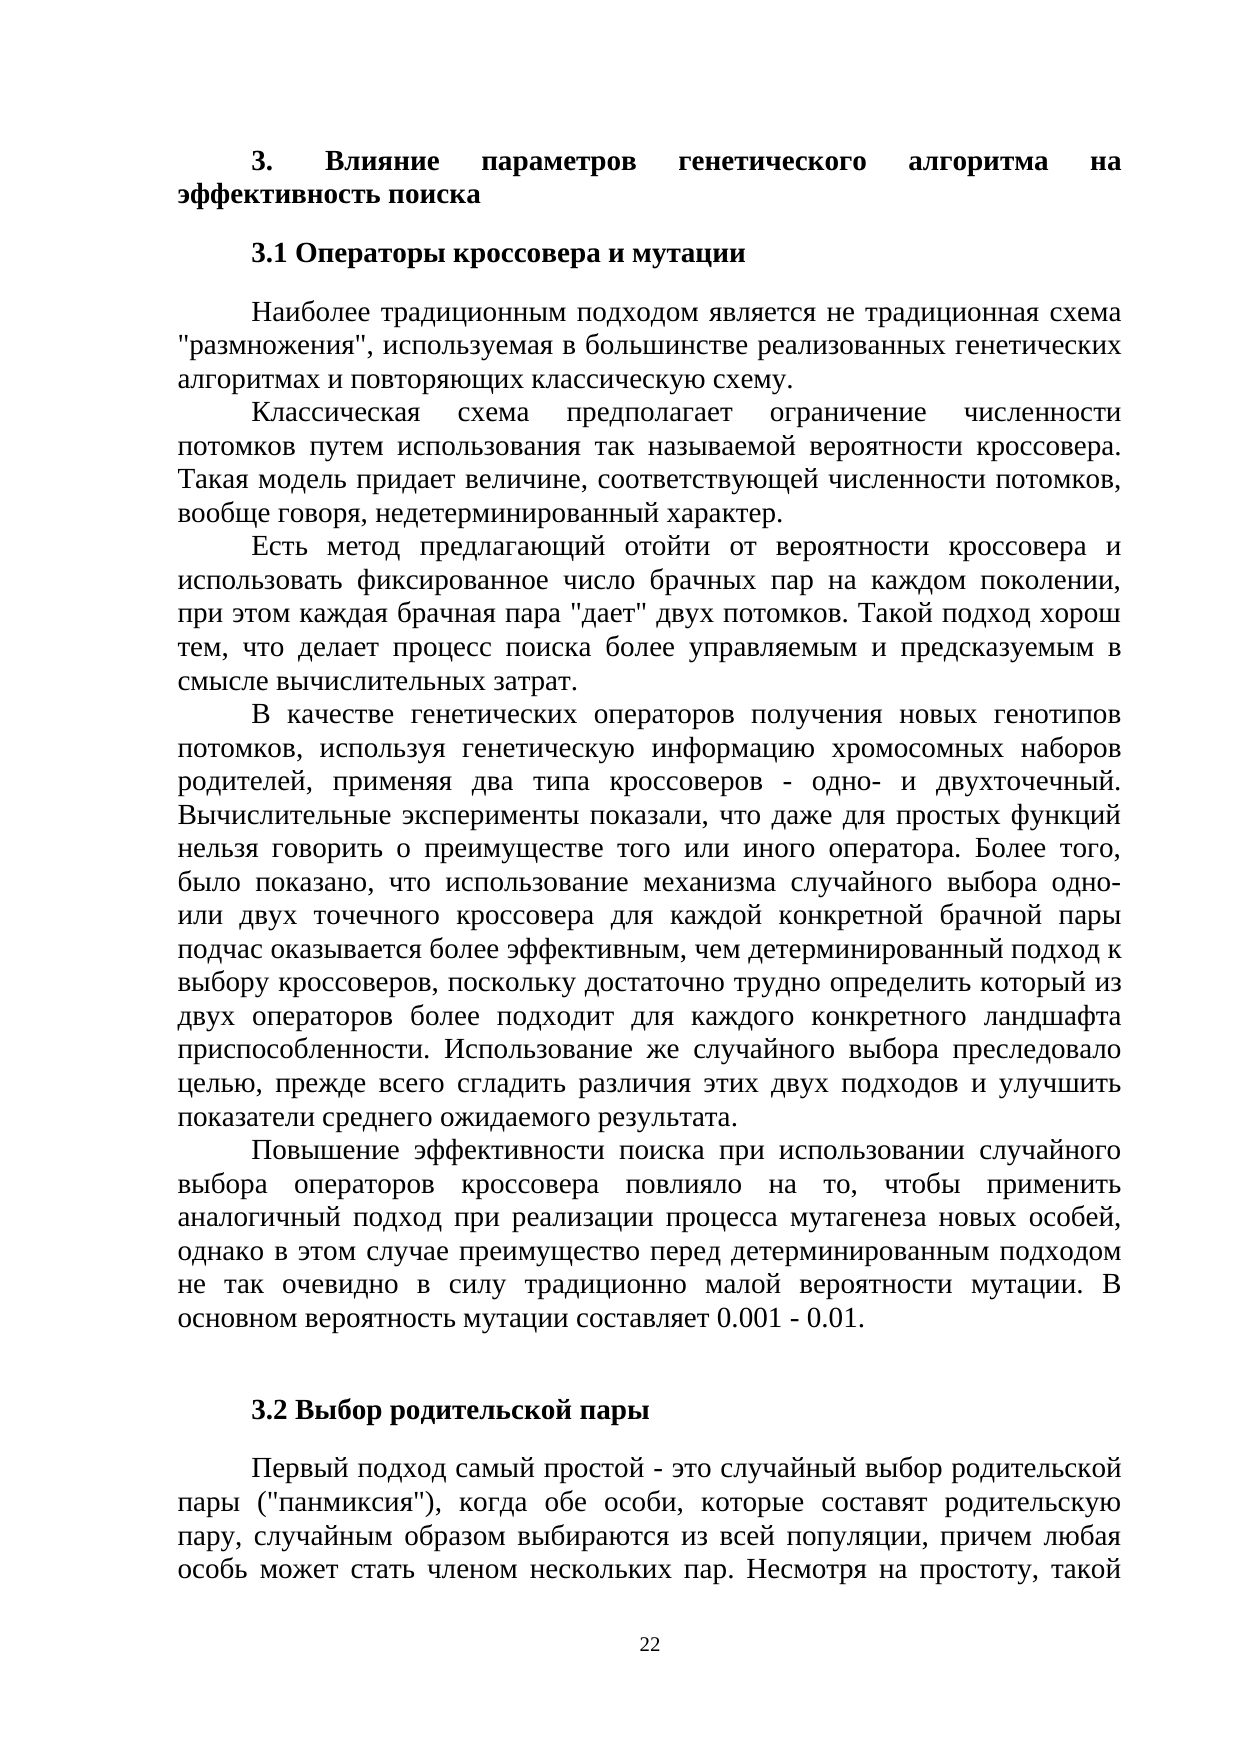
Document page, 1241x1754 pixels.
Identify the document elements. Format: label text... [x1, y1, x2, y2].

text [177, 1451, 1122, 1585]
text 3.2 Выбор родительской пары [177, 1392, 1122, 1426]
text 3.1 Операторы кроссовера и мутации [177, 235, 1122, 269]
text Классическая схема предполагает ограничение численности потомков путем использования так называемой вероятности кроссовера. Такая модель придает величине, соответствующей численности потомков, вообще говоря, недетерминированный характер. [177, 394, 1122, 528]
text Повышение эффективности поиска при использовании случайного выбора операторов кроссовера повлияло на то, чтобы применить аналогичный подход при реализации процесса мутагенеза новых особей, однако в этом случае преимущество перед детерминированным подходом не так очевидно в силу традиционно малой вероятности мутации. В основном вероятность мутации составляет 0.001 - 0.01. [177, 1132, 1122, 1333]
text В качестве генетических операторов получения новых генотипов потомков, используя генетическую информацию хромосомных наборов родителей, применяя два типа кроссоверов - одно- и двухточечный. Вычислительные эксперименты показали, что даже для простых функций нельзя говорить о преимуществе того или иного оператора. Более того, было показано, что использование механизма случайного выбора одно- или двух точечного кроссовера для каждой конкретной брачной пары подчас оказывается более эффективным, чем детерминированный подход к выбору кроссоверов, поскольку достаточно трудно определить который из двух операторов более подходит для каждого конкретного ландшафта приспособленности. Использование же случайного выбора преследовало целью, прежде всего сгладить различия этих двух подходов и улучшить показатели среднего ожидаемого результата. [177, 696, 1122, 1132]
list Влияние параметров генетического алгоритма на эффективность поиска [177, 143, 1122, 210]
text Есть метод предлагающий отойти от вероятности кроссовера и использовать фиксированное число брачных пар на каждом поколении, при этом каждая брачная пара "дает" двух потомков. Такой подход хорош тем, что делает процесс поиска более управляемым и предсказуемым в смысле вычислительных затрат. [177, 528, 1122, 696]
text Наиболее традиционным подходом является не традиционная схема "размножения", используемая в большинстве реализованных генетических алгоритмах и повторяющих классическую схему. [177, 294, 1122, 394]
